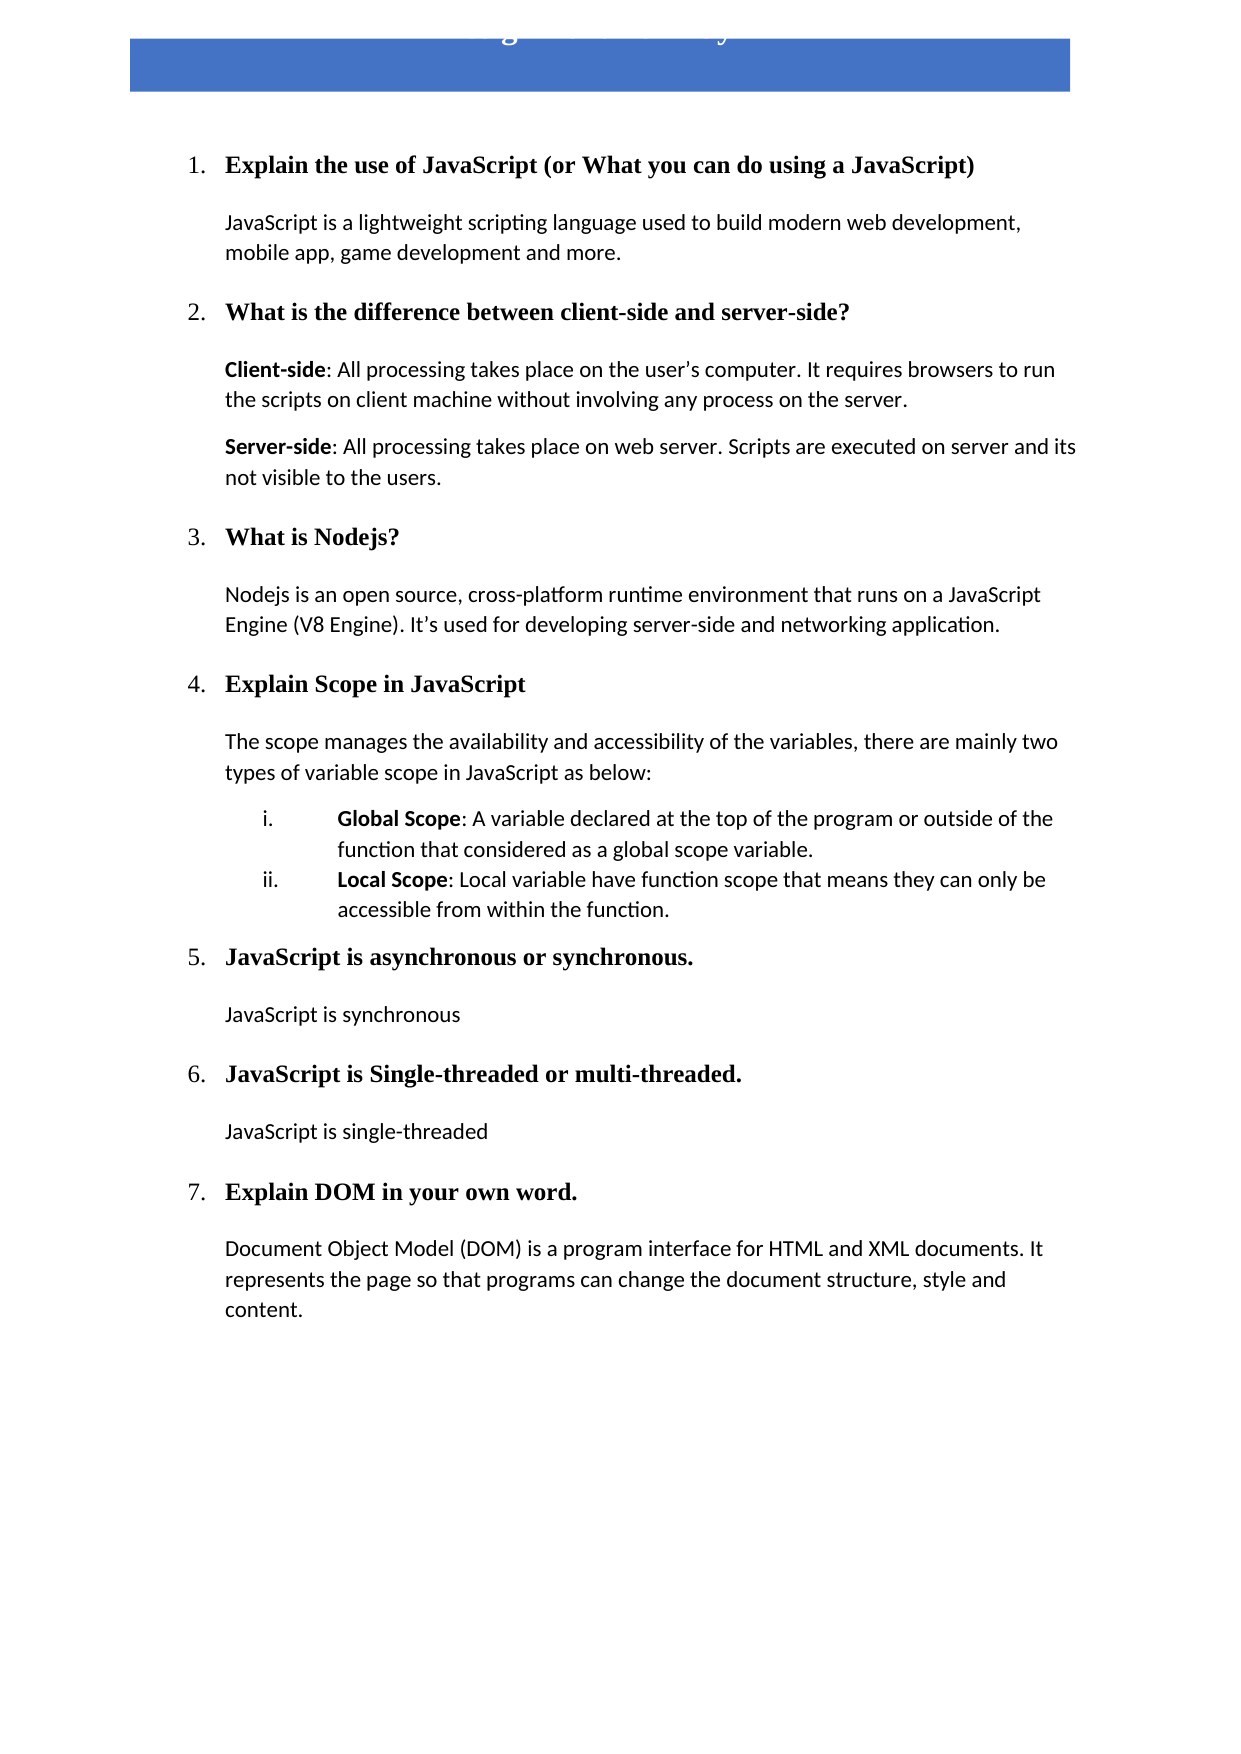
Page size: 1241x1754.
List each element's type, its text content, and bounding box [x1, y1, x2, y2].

list What is the difference between client-side and server-side? [187, 297, 1090, 326]
text The scope manages the availability and accessibility of the variables, there are mainly two types of variable scope in JavaScript as below: [225, 727, 1090, 786]
text Document Object Model (DOM) is a program interface for HTML and XML documents. It represents the page so that programs can change the document structure, style and content. [225, 1234, 1090, 1323]
text JavaScript is single-threaded [225, 1117, 1090, 1145]
list What is Nodejs? [187, 522, 1090, 551]
text Nodejs is an open source, cross-platform runtime environment that runs on a JavaScript Engine (V8 Engine). It’s used for developing server-side and networking application. [225, 580, 1090, 638]
list Global Scope: A variable declared at the top of the program or outside of the function that considered as a global scope variable. [262, 804, 1090, 863]
text Client-side: All processing takes place on the user’s computer. It requires browsers to run the scripts on client machine without involving any process on the server. [225, 355, 1090, 414]
text JavaScript is a lightweight scripting language used to build modern web development, mobile app, game development and more. [225, 208, 1090, 266]
list JavaScript is Single-threaded or multi-threaded. [187, 1059, 1090, 1088]
list Explain the use of JavaScript (or What you can do using a JavaScript) [187, 150, 1090, 179]
list JavaScript is asynchronous or synchronous. [187, 942, 1090, 971]
text JavaScript is synchronous [225, 1000, 1090, 1028]
list Explain DOM in your own word. [187, 1177, 1090, 1205]
list Explain Scope in JavaScript [187, 669, 1090, 698]
list Local Scope: Local variable have function scope that means they can only be accessible from within the function. [262, 865, 1090, 923]
text Server-side: All processing takes place on web server. Scripts are executed on server and its not visible to the users. [225, 432, 1090, 491]
